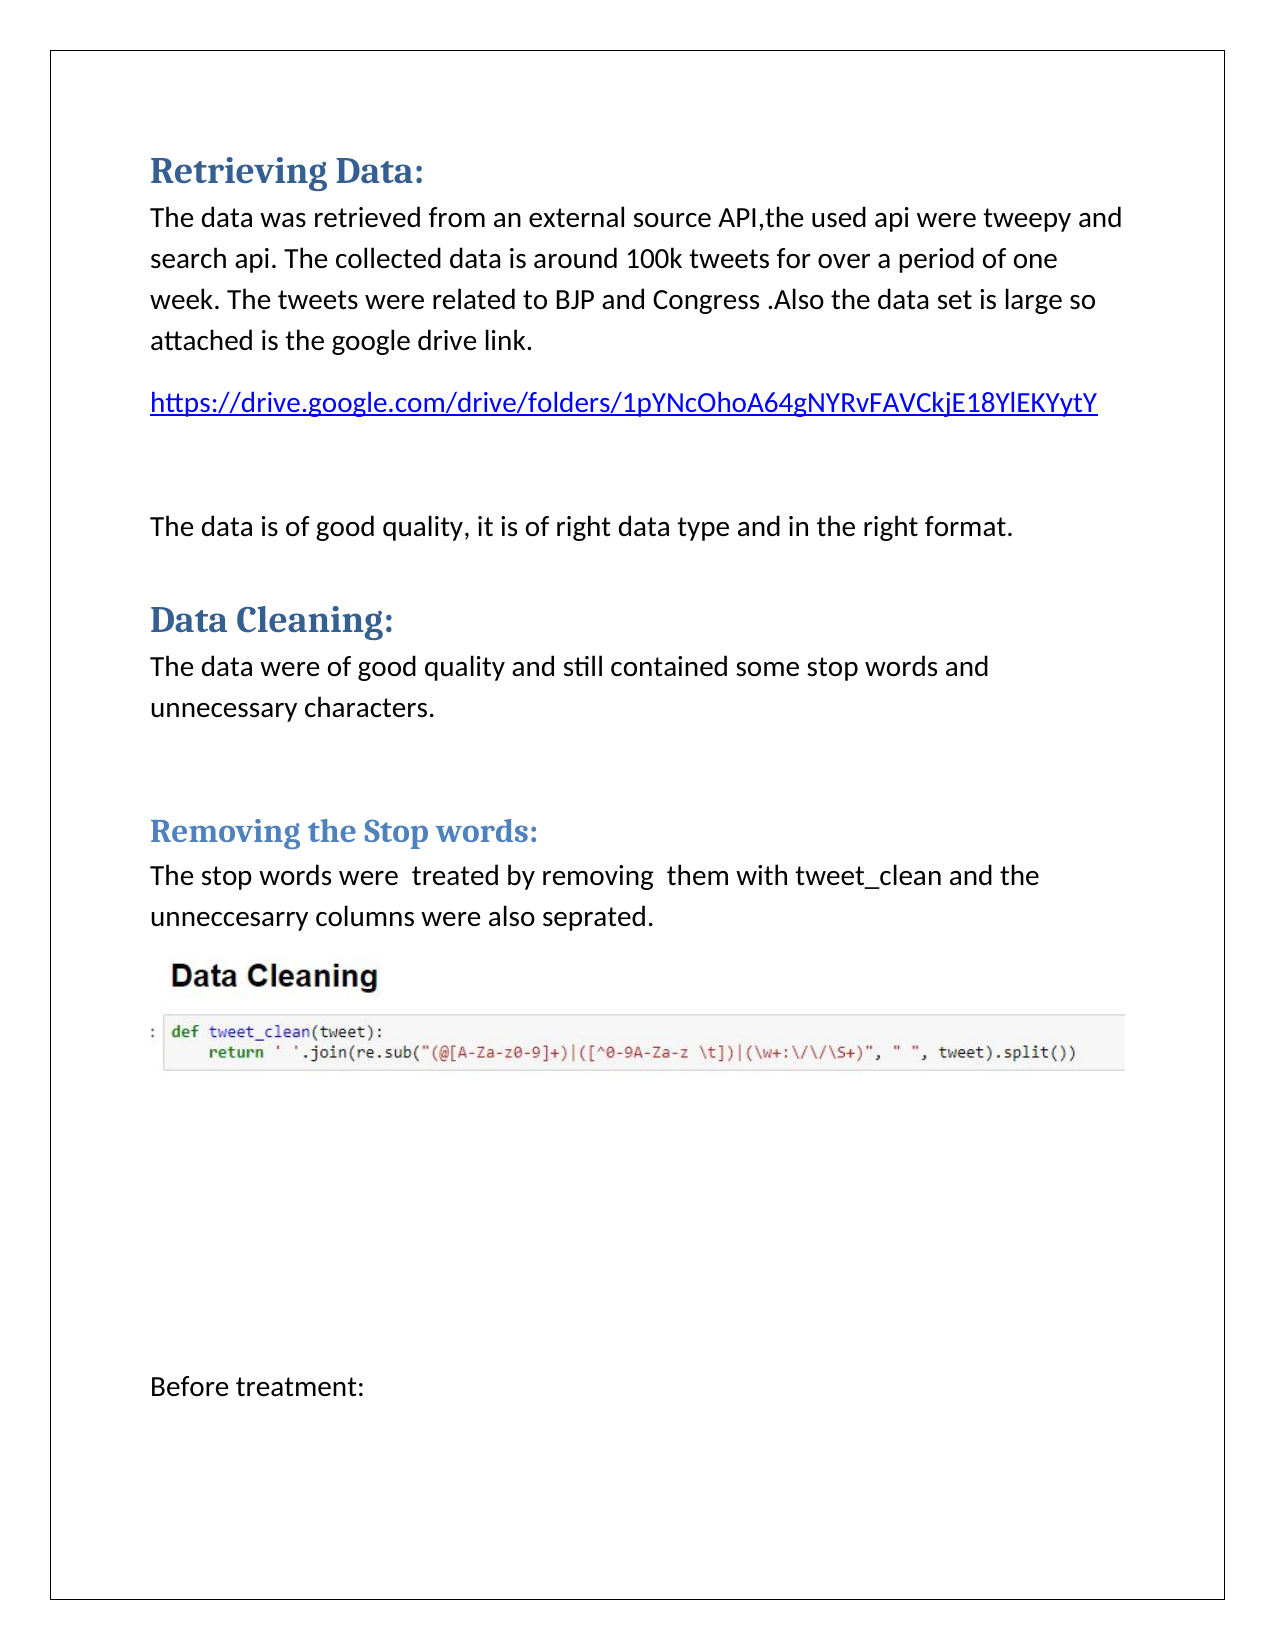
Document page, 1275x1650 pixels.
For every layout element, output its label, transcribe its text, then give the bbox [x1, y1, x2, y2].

text The stop words were treated by removing them with tweet_clean and the unneccesarry columns were also seprated. [150, 857, 1125, 933]
picture [150, 959, 1125, 1095]
subtitle Removing the Stop words: [150, 813, 1125, 851]
text The data is of good quality, it is of right data type and in the right format. [150, 508, 1125, 543]
text The data were of good quality and still contained some stop words and unnecessary characters. [150, 648, 1125, 725]
subtitle Retrieving Data: [150, 150, 1125, 193]
text https://drive.google.com/drive/folders/1pYNcOhoA64gNYRvFAVCkjE18YlEKYytY [150, 384, 1125, 420]
text The data was retrieved from an external source API,the used api were tweepy and search api. The collected data is around 100k tweets for over a period of one week. The tweets were related to BJP and Congress .Also the data set is large so attached is the google drive link. [150, 199, 1125, 358]
text Before treatment: [150, 1368, 1125, 1403]
subtitle Data Cleaning: [150, 599, 1125, 642]
